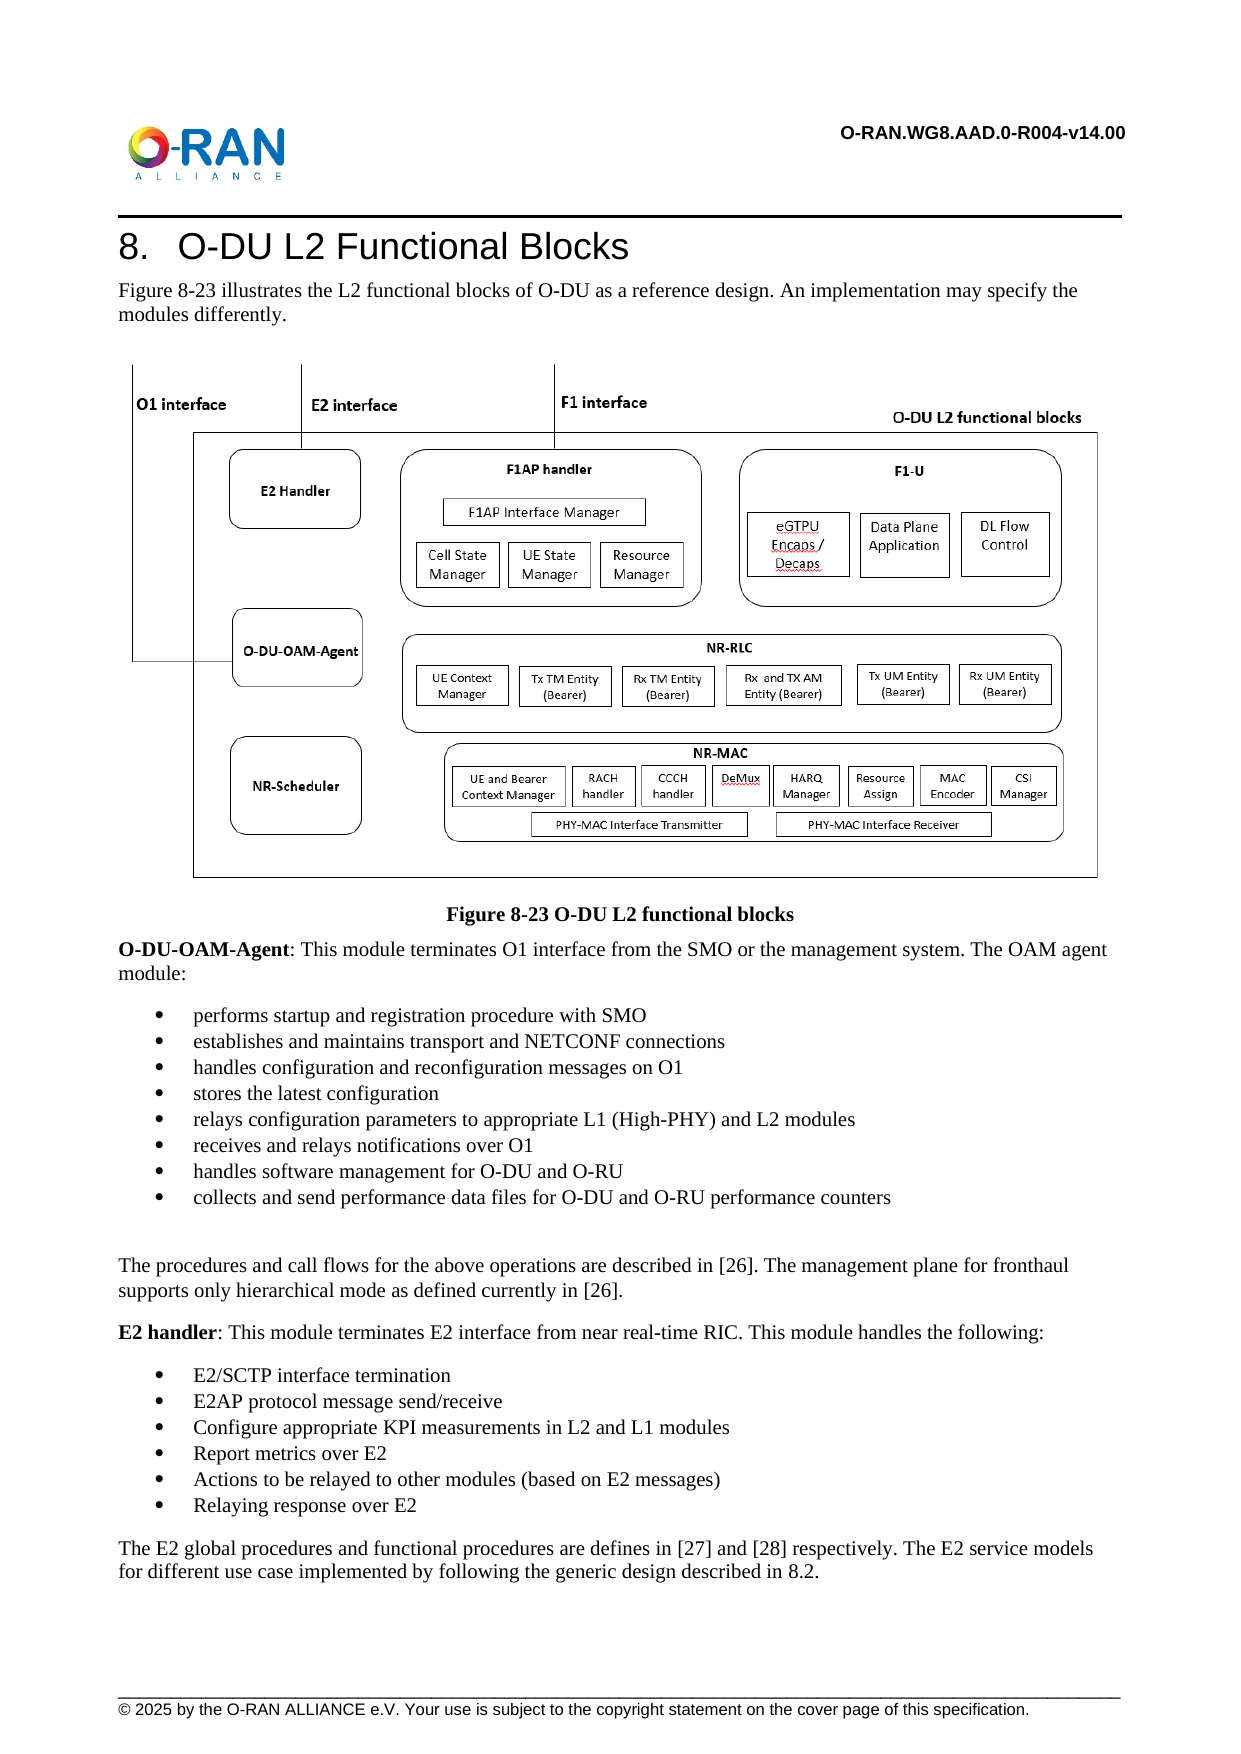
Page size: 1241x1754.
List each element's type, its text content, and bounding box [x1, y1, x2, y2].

list handles configuration and reconfiguration messages on O1 [156, 1055, 1122, 1079]
list performs startup and registration procedure with SMO [156, 1003, 1122, 1027]
list receives and relays notifications over O1 [156, 1133, 1122, 1157]
text O-DU-OAM-Agent: This module terminates O1 interface from the SMO or the management system. The OAM agent module: [118, 936, 1122, 984]
text E2 handler: This module terminates E2 interface from near real-time RIC. This module handles the following: [118, 1320, 1122, 1344]
list Actions to be relayed to other modules (based on E2 messages) [156, 1467, 1122, 1491]
picture [118, 113, 298, 191]
list Report metrics over E2 [156, 1441, 1122, 1465]
list establishes and maintains transport and NETCONF connections [156, 1029, 1122, 1053]
picture [118, 336, 1123, 892]
text The E2 global procedures and functional procedures are defines in [27] and [28] respectively. The E2 service models for different use case implemented by following the generic design described in 8.2. [118, 1535, 1122, 1583]
list Relaying response over E2 [156, 1493, 1122, 1517]
list E2/SCTP interface termination [156, 1363, 1122, 1387]
subtitle O-DU L2 Functional Blocks [118, 218, 1122, 268]
list collects and send performance data files for O-DU and O-RU performance counters [156, 1185, 1122, 1209]
list E2AP protocol message send/receive [156, 1389, 1122, 1413]
list Configure appropriate KPI measurements in L2 and L1 modules [156, 1415, 1122, 1439]
list handles software management for O-DU and O-RU [156, 1159, 1122, 1183]
list stores the latest configuration [156, 1081, 1122, 1105]
text The procedures and call flows for the above operations are described in [26]. The management plane for fronthaul supports only hierarchical mode as defined currently in [26]. [118, 1253, 1122, 1302]
list relays configuration parameters to appropriate L1 (High-PHY) and L2 modules [156, 1107, 1122, 1131]
